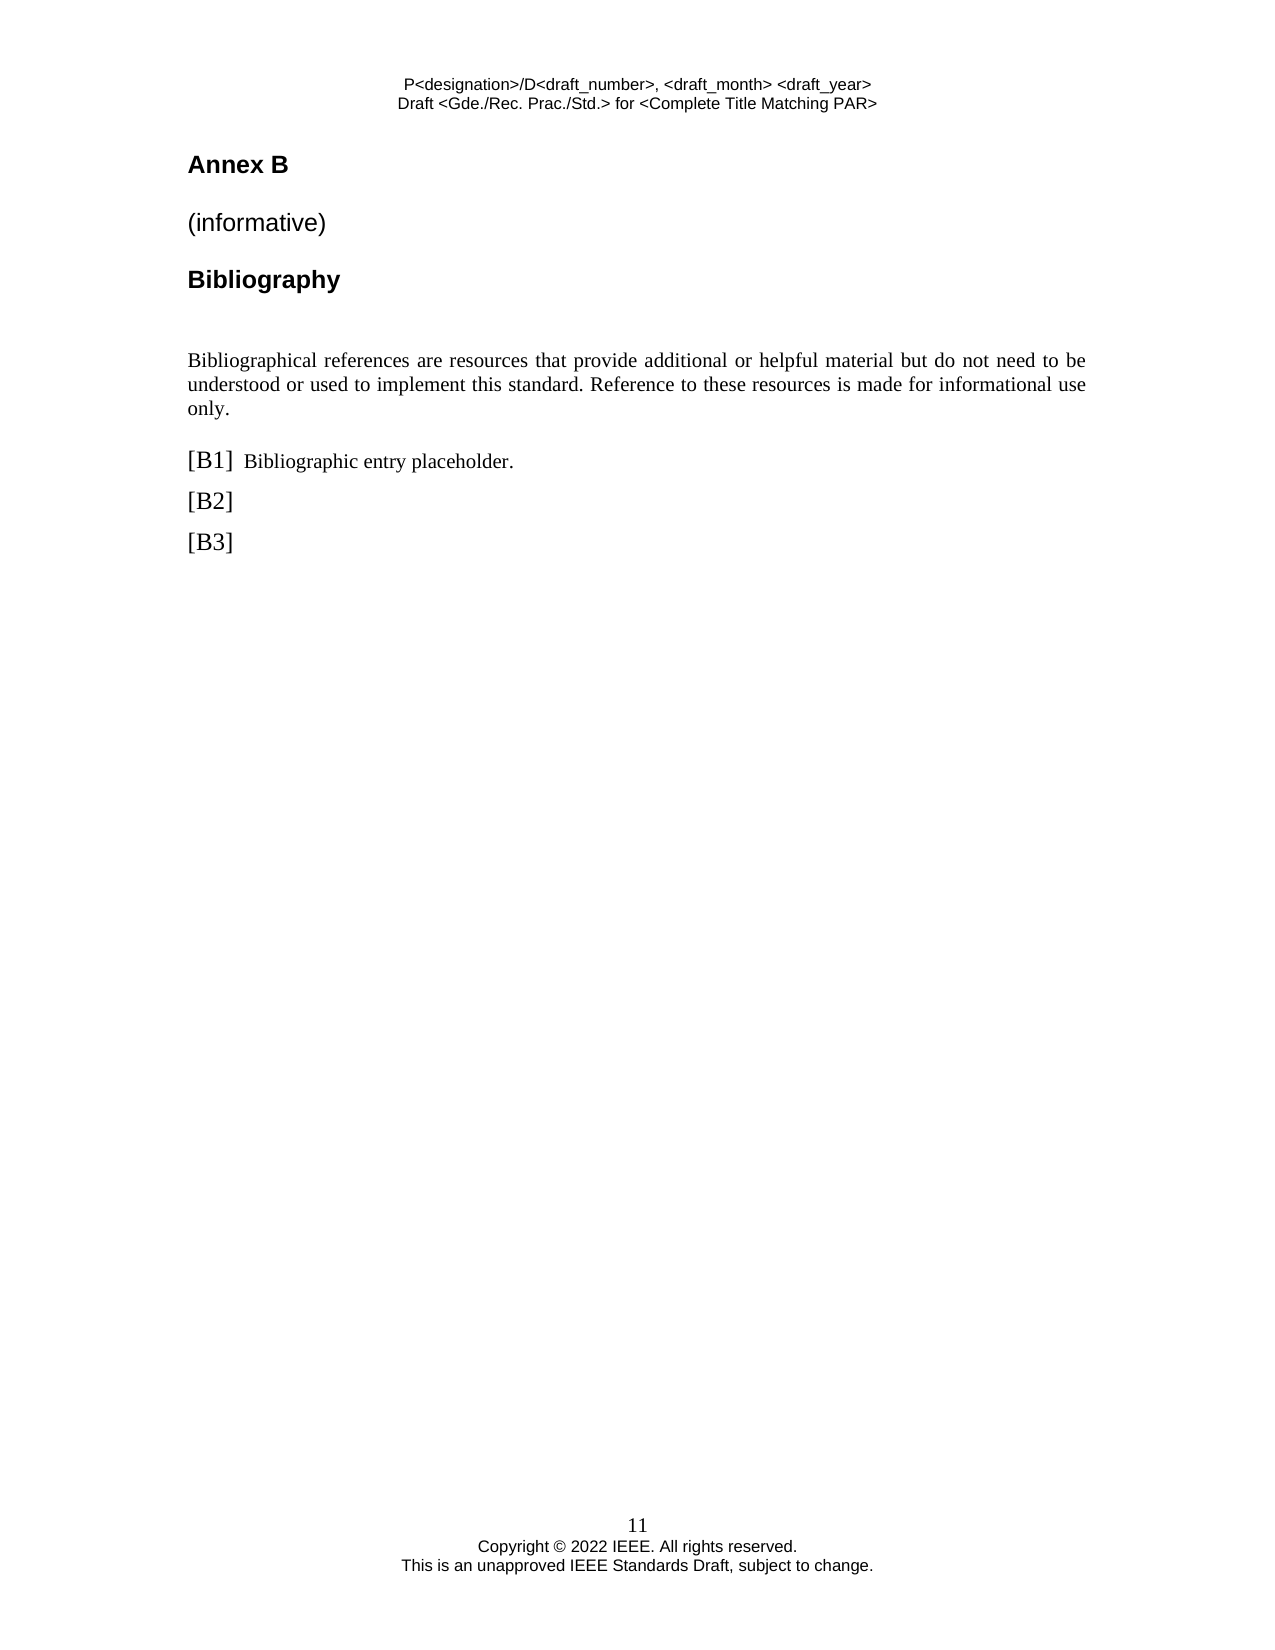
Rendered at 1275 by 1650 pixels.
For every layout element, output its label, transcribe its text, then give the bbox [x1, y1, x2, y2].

subtitle (informative) Bibliography [187, 150, 1087, 294]
text Bibliographical references are resources that provide additional or helpful material but do not need to be understood or used to implement this standard. Reference to these resources is made for informational use only. [187, 347, 1087, 420]
list Bibliographic entry placeholder. [187, 445, 1087, 473]
